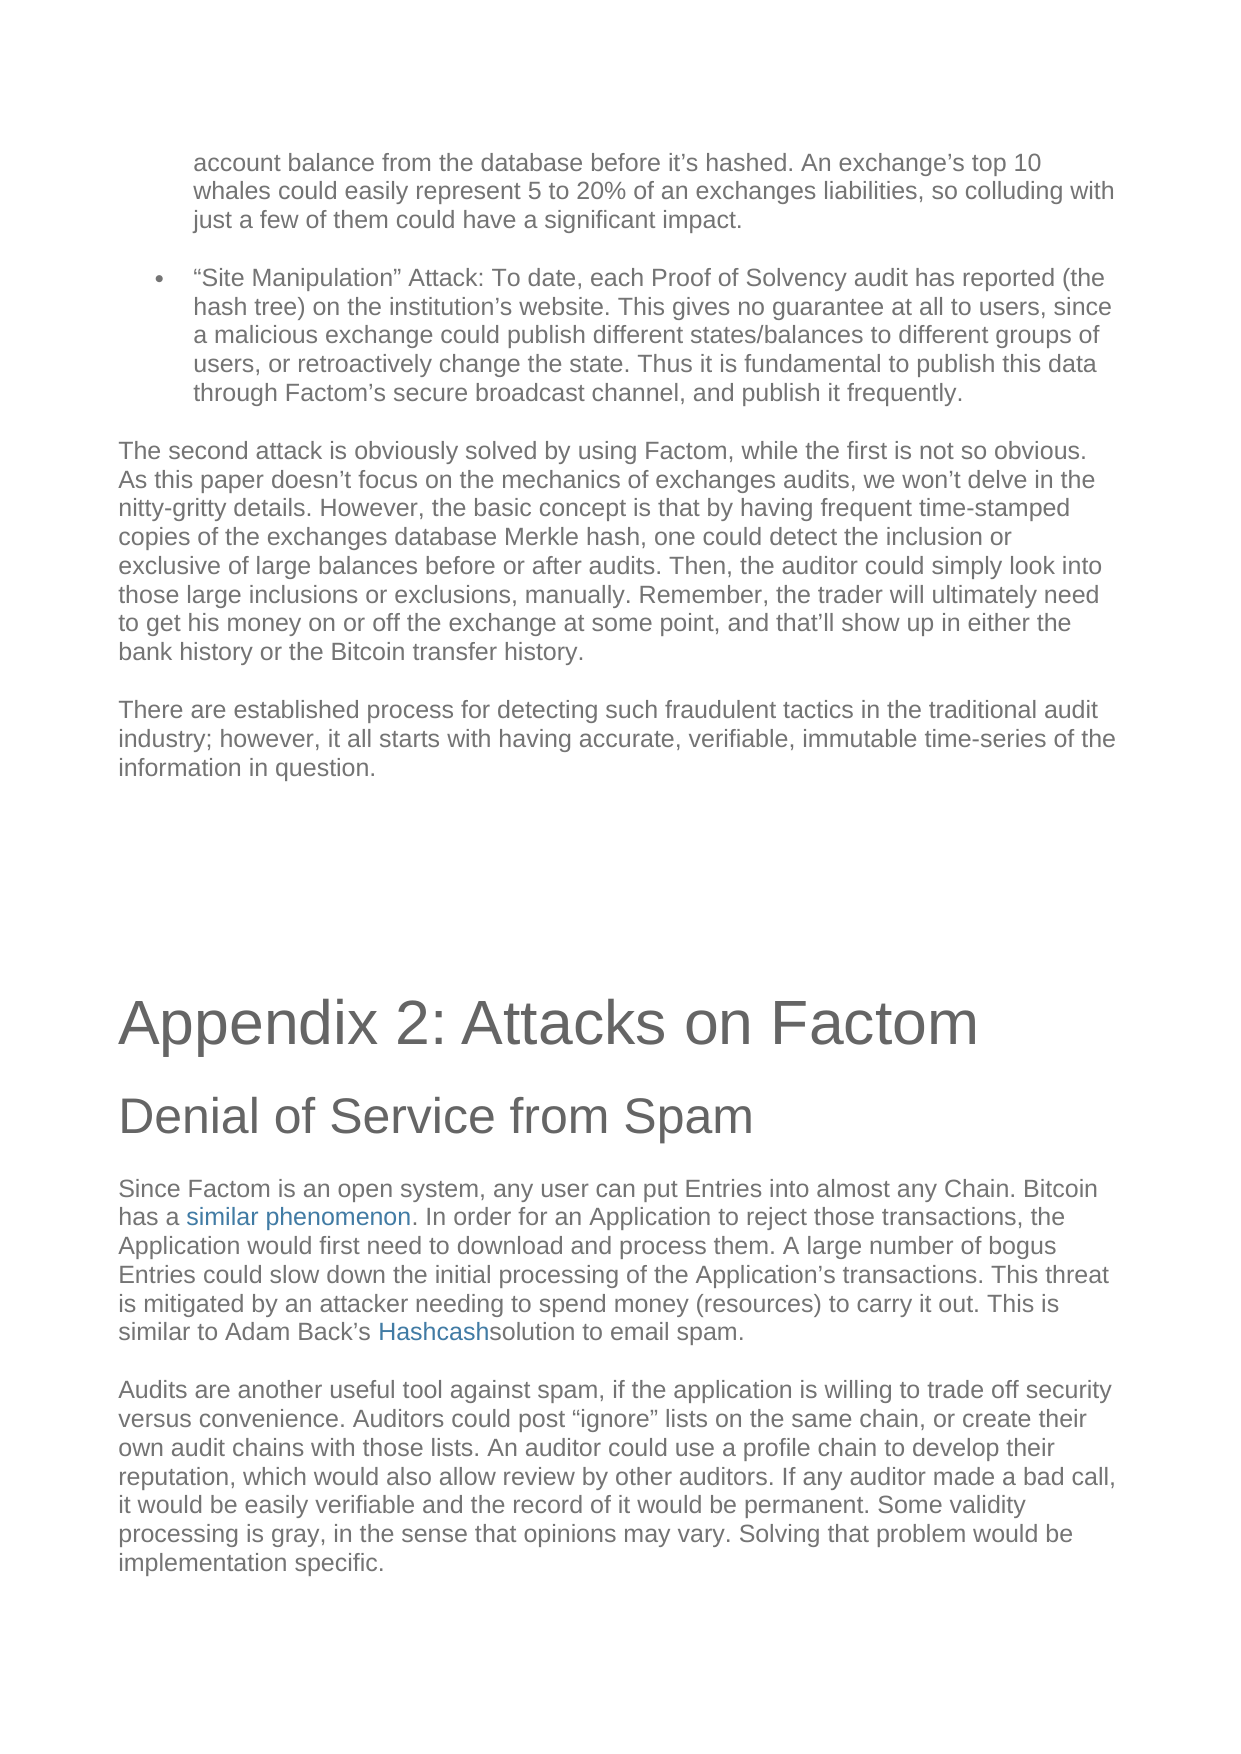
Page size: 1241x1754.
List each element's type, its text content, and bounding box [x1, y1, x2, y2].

text Since Factom is an open system, any user can put Entries into almost any Chain. Bitcoin has a similar phenomenon. In order for an Application to reject those transactions, the Application would first need to download and process them. A large number of bogus Entries could slow down the initial processing of the Application’s transactions. This threat is mitigated by an attacker needing to spend money (resources) to carry it out. This is similar to Adam Back’s Hashcashsolution to email spam. [118, 1174, 1122, 1346]
text There are established process for detecting such fraudulent tactics in the traditional audit industry; however, it all starts with having accurate, verifiable, immutable time-series of the information in question. [118, 695, 1122, 781]
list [156, 148, 1122, 234]
text Appendix 2: Attacks on Factom [118, 986, 1122, 1058]
list “Site Manipulation” Attack: To date, each Proof of Solvency audit has reported (the hash tree) on the institution’s website. This gives no guarantee at all to users, since a malicious exchange could publish different states/balances to different groups of users, or retroactively change the state. Thus it is fundamental to publish this data through Factom’s secure broadcast channel, and publish it frequently. [156, 263, 1122, 407]
text Audits are another useful tool against spam, if the application is willing to trade off security versus convenience. Auditors could post “ignore” lists on the same chain, or create their own audit chains with those lists. An auditor could use a profile chain to develop their reputation, which would also allow review by other auditors. If any auditor made a bad call, it would be easily verifiable and the record of it would be permanent. Some validity processing is gray, in the sense that opinions may vary. Solving that problem would be implementation specific. [118, 1375, 1122, 1577]
text The second attack is obviously solved by using Factom, while the first is not so obvious. As this paper doesn’t focus on the mechanics of exchanges audits, we won’t delve in the nitty-gritty details. However, the basic concept is that by having frequent time-stamped copies of the exchanges database Merkle hash, one could detect the inclusion or exclusive of large balances before or after audits. Then, the auditor could simply look into those large inclusions or exclusions, manually. Remember, the trader will ultimately need to get his money on or off the exchange at some point, and that’ll show up in either the bank history or the Bitcoin transfer history. [118, 436, 1122, 666]
text Denial of Service from Spam [118, 1087, 1122, 1144]
